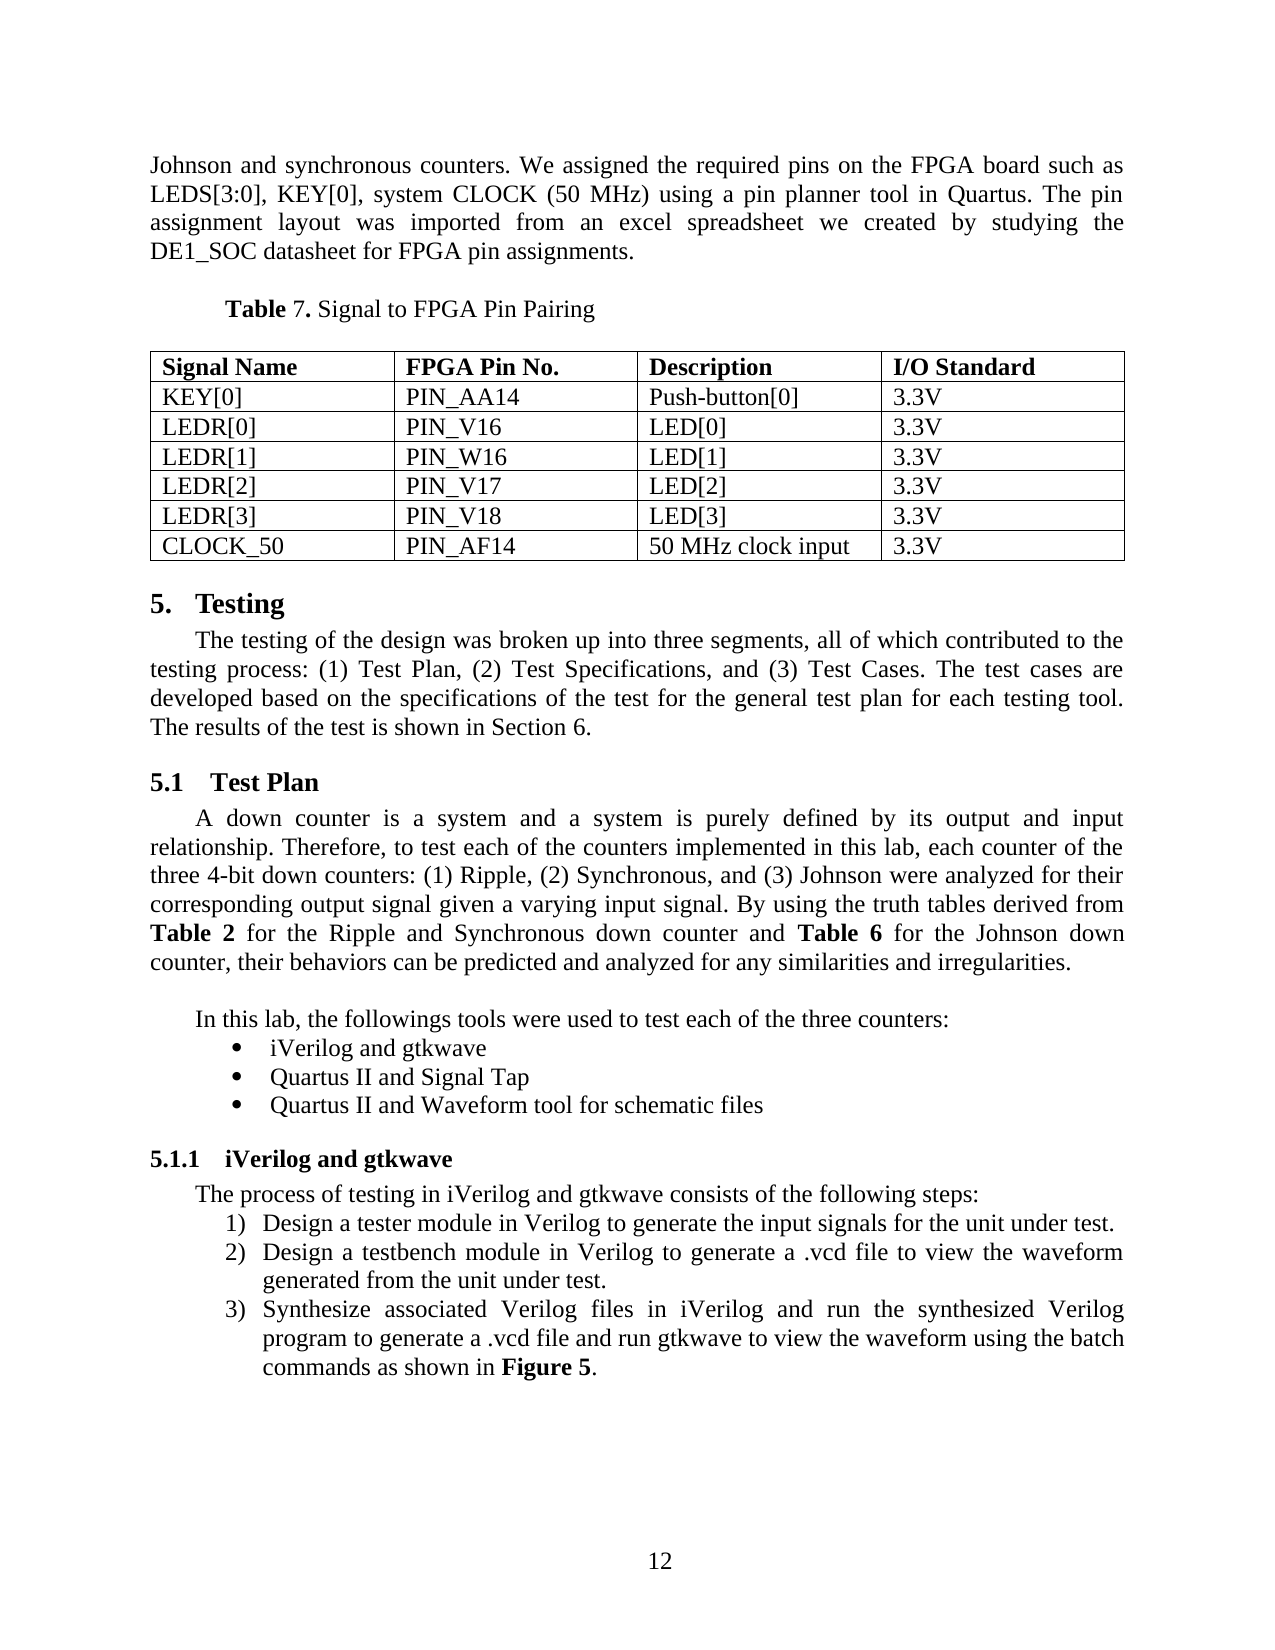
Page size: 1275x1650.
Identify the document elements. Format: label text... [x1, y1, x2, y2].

table_cell 3.3V [882, 442, 1124, 470]
text The testing of the design was broken up into three segments, all of which contributed to the testing process: (1) Test Plan, (2) Test Specifications, and (3) Test Cases. The test cases are developed based on the specifications of the test for the general test plan for each testing tool. The results of the test is shown in Section 6. [150, 626, 1125, 741]
list Synthesize associated Verilog files in iVerilog and run the synthesized Verilog program to generate a .vcd file and run gtkwave to view the waveform using the batch commands as shown in Figure 5. [225, 1294, 1125, 1381]
table_cell PIN_AA14 [395, 382, 637, 411]
table_header Description [638, 352, 881, 381]
table_cell PIN_V18 [395, 501, 637, 530]
text A down counter is a system and a system is purely defined by its output and input relationship. Therefore, to test each of the counters implemented in this lab, each counter of the three 4-bit down counters: (1) Ripple, (2) Synchronous, and (3) Johnson were analyzed for their corresponding output signal given a varying input signal. By using the truth tables derived from Table 2 for the Ripple and Synchronous down counter and Table 6 for the Johnson down counter, their behaviors can be predicted and analyzed for any similarities and irregularities. [150, 803, 1125, 976]
text Table 7. Signal to FPGA Pin Pairing [225, 294, 1050, 322]
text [150, 150, 1125, 265]
table_cell LED[0] [638, 412, 881, 441]
table_cell LEDR[1] [151, 442, 394, 470]
subtitle Testing [150, 586, 1125, 619]
text The process of testing in iVerilog and gtkwave consists of the following steps: [150, 1179, 1125, 1208]
table_cell 3.3V [882, 412, 1124, 441]
table_cell KEY[0] [151, 382, 394, 411]
table_cell LED[3] [638, 501, 881, 530]
table_header Signal Name [151, 352, 394, 381]
table_cell 3.3V [882, 501, 1124, 530]
table_header FPGA Pin No. [395, 352, 637, 381]
list Design a tester module in Verilog to generate the input signals for the unit under test. [225, 1208, 1125, 1237]
table_cell PIN_W16 [395, 442, 637, 470]
table_cell 3.3V [882, 471, 1124, 500]
table_cell 50 MHz clock input [638, 531, 881, 560]
subtitle iVerilog and gtkwave [150, 1144, 1125, 1173]
table_cell PIN_V17 [395, 471, 637, 500]
text In this lab, the followings tools were used to test each of the three counters: [150, 1004, 1125, 1033]
table_cell CLOCK_50 [151, 531, 394, 560]
table_cell LED[1] [638, 442, 881, 470]
table_cell LEDR[3] [151, 501, 394, 530]
list Quartus II and Signal Tap [232, 1062, 1125, 1091]
table_cell Push-button[0] [638, 382, 881, 411]
list Quartus II and Waveform tool for schematic files [232, 1091, 1125, 1119]
table_cell LEDR[2] [151, 471, 394, 500]
table_cell PIN_V16 [395, 412, 637, 441]
table_cell 3.3V [882, 531, 1124, 560]
list iVerilog and gtkwave [232, 1033, 1125, 1062]
table_cell 3.3V [882, 382, 1124, 411]
table_header I/O Standard [882, 352, 1124, 381]
table_cell LED[2] [638, 471, 881, 500]
list Design a testbench module in Verilog to generate a .vcd file to view the waveform generated from the unit under test. [225, 1237, 1125, 1294]
table_cell LEDR[0] [151, 412, 394, 441]
subtitle Test Plan [150, 766, 1125, 797]
table_cell PIN_AF14 [395, 531, 637, 560]
